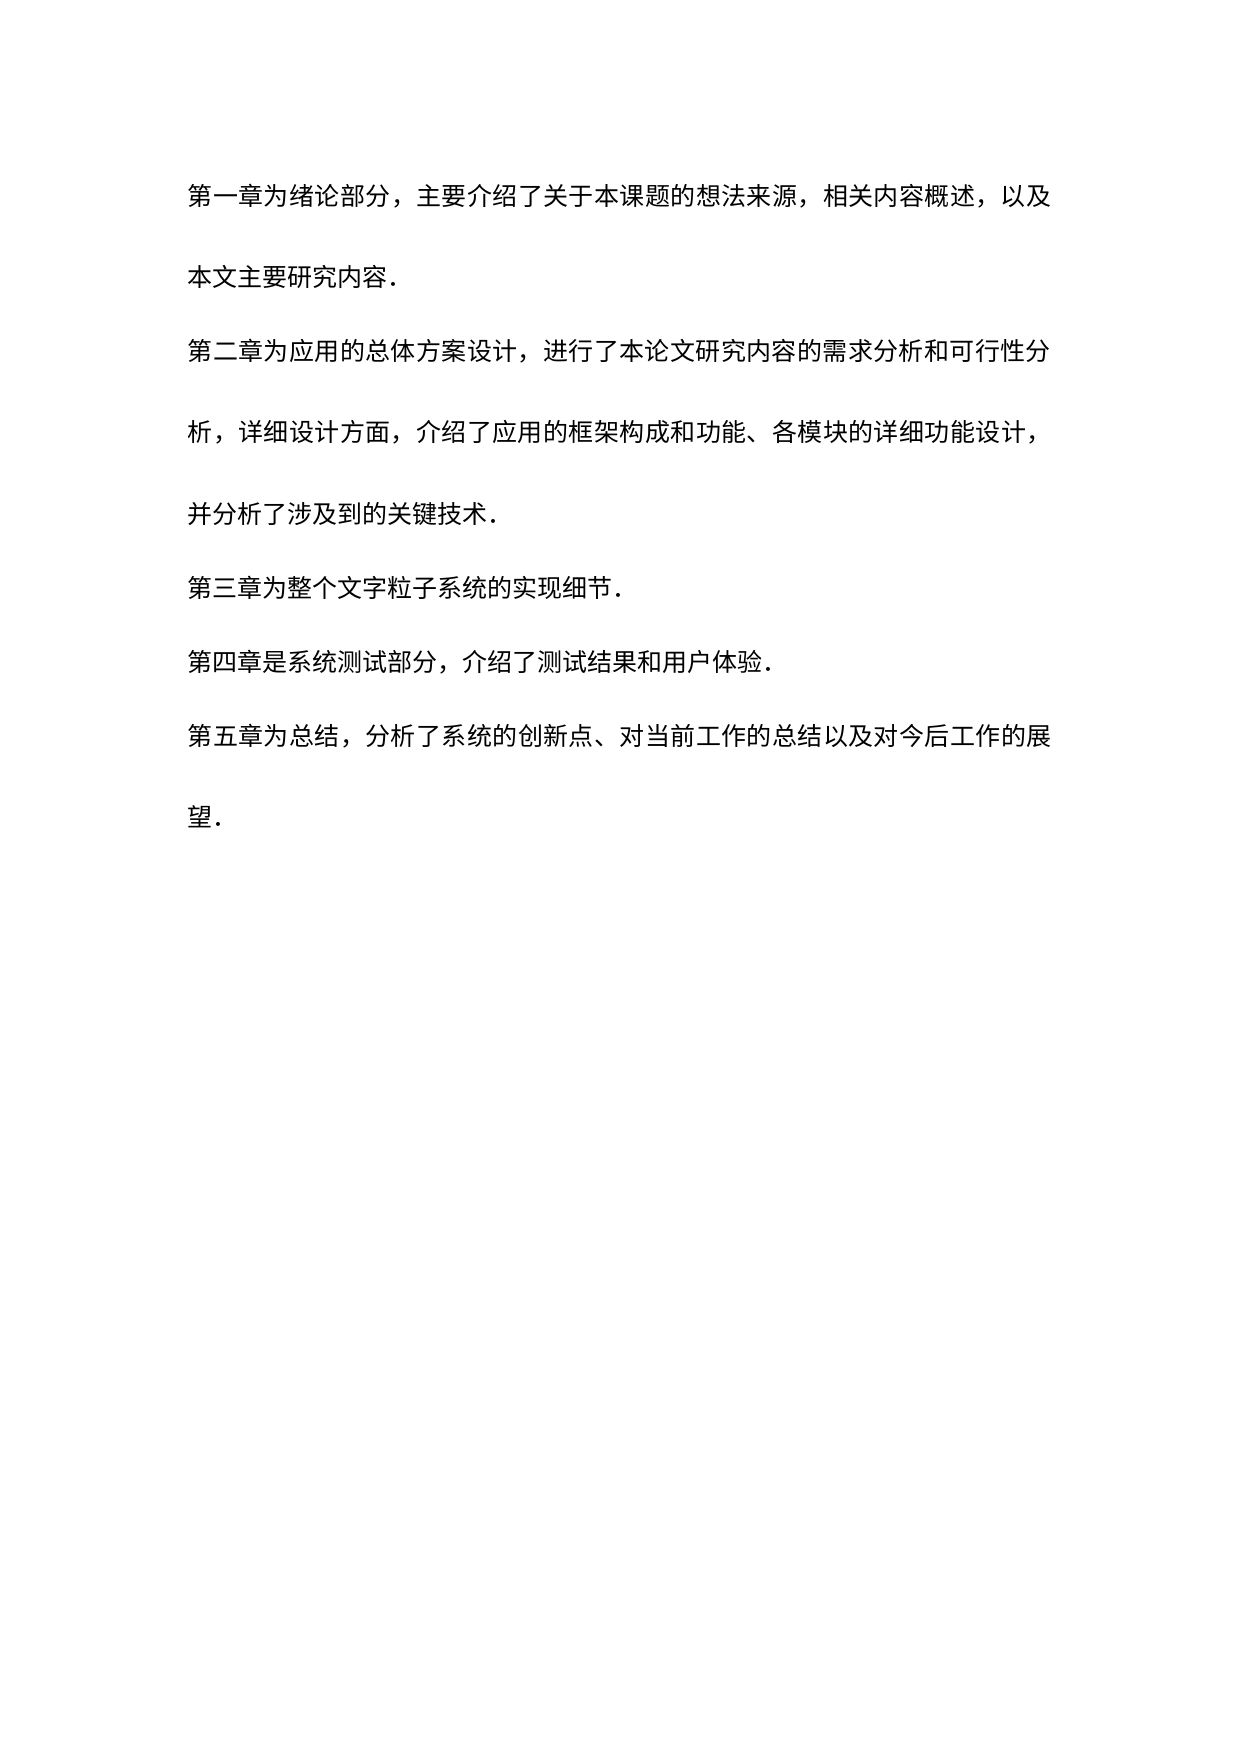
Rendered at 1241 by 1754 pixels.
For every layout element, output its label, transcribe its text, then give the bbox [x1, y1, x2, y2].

text 第三章为整个文字粒子系统的实现细节． [187, 554, 1053, 619]
text 第四章是系统测试部分，介绍了测试结果和用户体验． [187, 628, 1053, 693]
text 第一章为绪论部分，主要介绍了关于本课题的想法来源，相关内容概述，以及本文主要研究内容． [187, 162, 1053, 308]
text 第二章为应用的总体方案设计，进行了本论文研究内容的需求分析和可行性分析，详细设计方面，介绍了应用的框架构成和功能、各模块的详细功能设计，并分析了涉及到的关键技术． [187, 317, 1053, 545]
text 第五章为总结，分析了系统的创新点、对当前工作的总结以及对今后工作的展望． [187, 702, 1053, 848]
